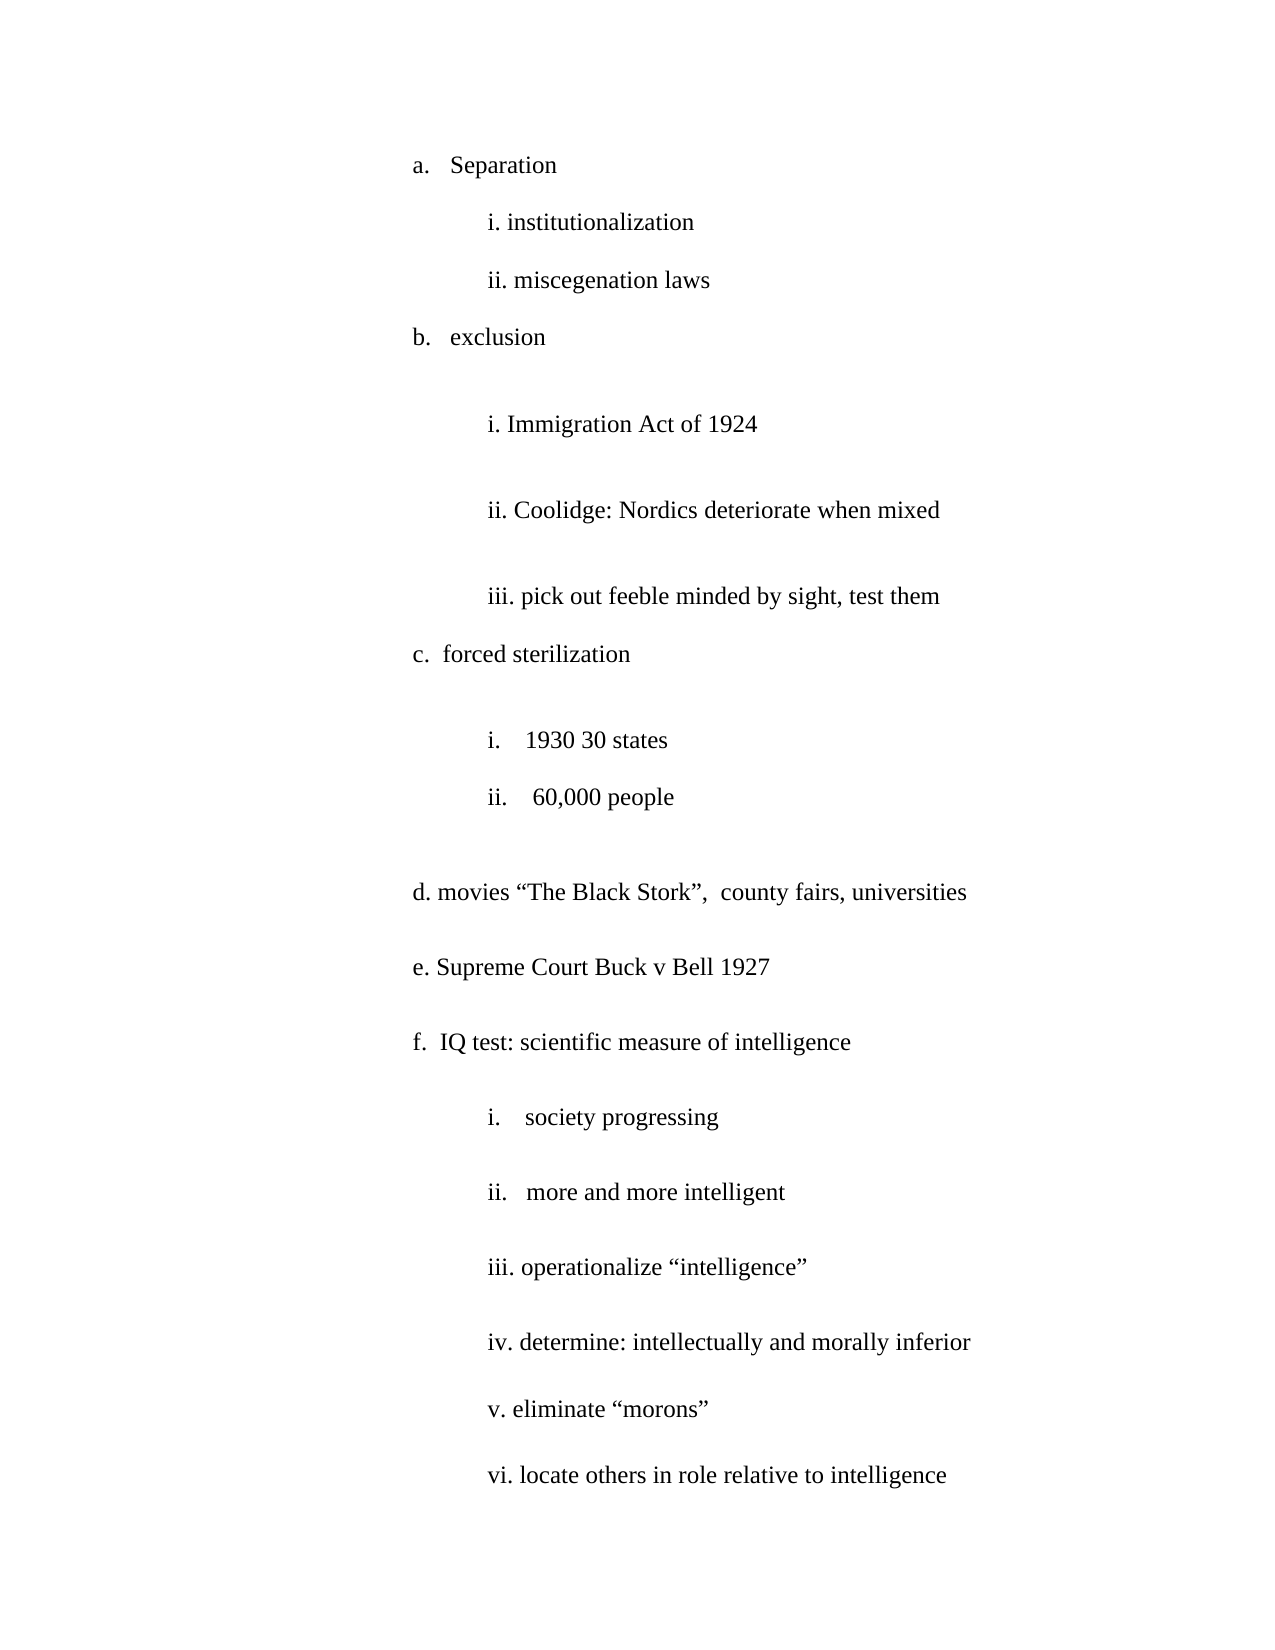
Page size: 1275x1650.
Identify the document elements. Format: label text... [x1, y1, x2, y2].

list Separation [412, 150, 1087, 179]
list society progressing [487, 1094, 1087, 1131]
text c. forced sterilization [187, 639, 1087, 667]
list exclusion [412, 322, 1087, 351]
text ii. 60,000 people [487, 782, 1087, 811]
text f. IQ test: scientific measure of intelligence [187, 1019, 1087, 1056]
text ii. more and more intelligent [487, 1169, 1087, 1206]
text d. movies “The Black Stork”, county fairs, universities [187, 869, 1087, 906]
text i. institutionalization [487, 207, 1087, 236]
text iii. operationalize “intelligence” [187, 1244, 1087, 1281]
text i. Immigration Act of 1924 [487, 409, 1087, 437]
text ii. miscegenation laws [487, 265, 1087, 294]
text v. eliminate “morons” [412, 1385, 1087, 1422]
text e. Supreme Court Buck v Bell 1927 [187, 944, 1087, 981]
text iv. determine: intellectually and morally inferior [187, 1319, 1087, 1356]
text iii. pick out feeble minded by sight, test them [187, 581, 1087, 610]
text vi. locate others in role relative to intelligence [187, 1451, 1087, 1489]
list 1930 30 states [487, 725, 1087, 754]
text ii. Coolidge: Nordics deteriorate when mixed [187, 495, 1087, 524]
